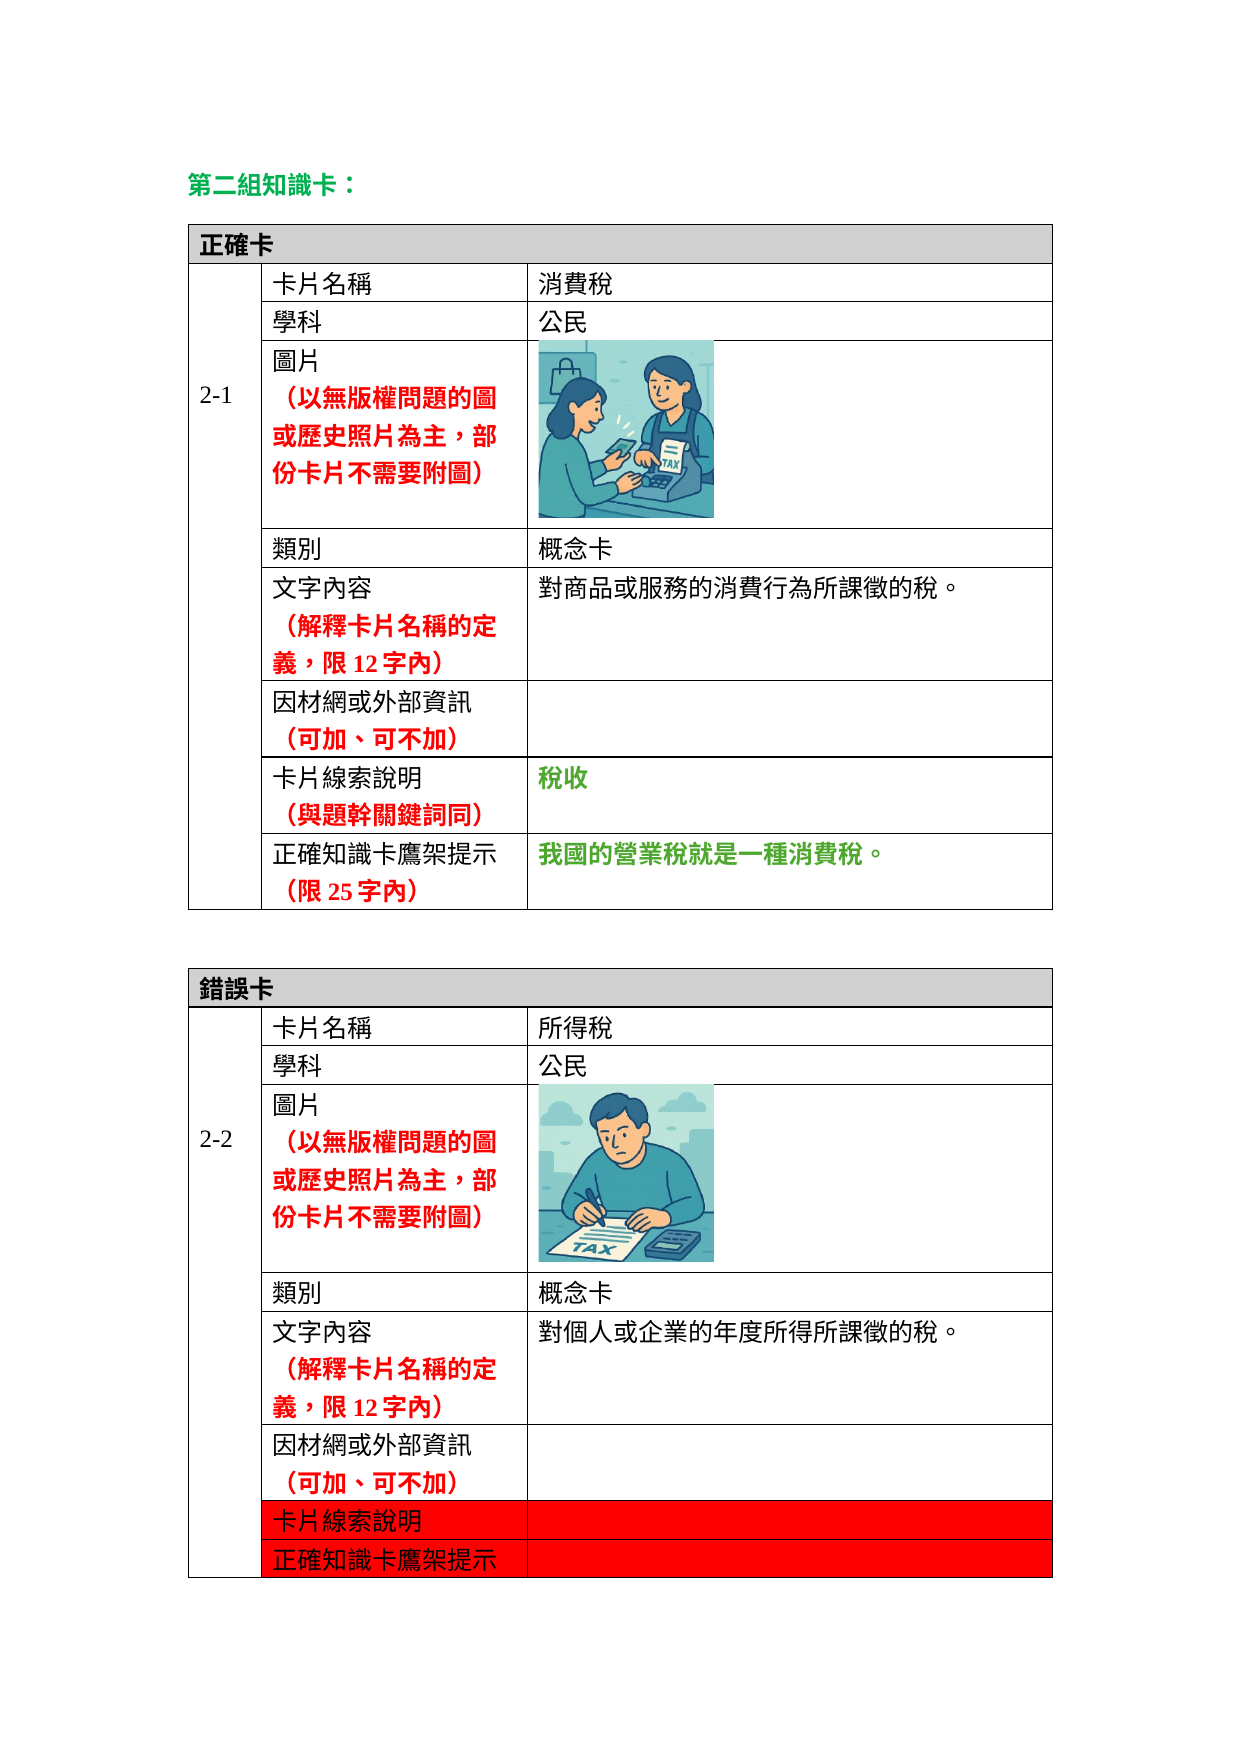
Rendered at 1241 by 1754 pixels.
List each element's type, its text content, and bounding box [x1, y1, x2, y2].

table_header 錯誤卡 [189, 969, 1052, 1006]
table_cell 稅收 [528, 758, 1052, 832]
table_cell 概念卡 [528, 529, 1052, 567]
table_cell 學科 [262, 1046, 527, 1083]
table_cell 卡片線索說明 （與題幹關鍵詞同） [262, 758, 527, 832]
table_header 正確卡 [189, 225, 1052, 263]
table_cell [528, 1501, 1052, 1539]
table_cell 對商品或服務的消費行為所課徵的稅。 [528, 568, 1052, 680]
table_cell 圖片 （以無版權問題的圖或歷史照片為主，部份卡片不需要附圖） [262, 341, 527, 528]
table_cell 我國的營業稅就是一種消費稅。 [528, 834, 1052, 908]
table_cell [528, 1085, 1052, 1272]
table_cell [528, 341, 1052, 528]
table_cell 公民 [528, 302, 1052, 340]
table_cell 所得稅 [528, 1008, 1052, 1045]
table_cell 卡片線索說明 [262, 1501, 527, 1539]
table_cell 正確知識卡鷹架提示 [262, 1540, 527, 1577]
picture [538, 1084, 714, 1262]
table_cell 文字內容 （解釋卡片名稱的定義，限12字內） [262, 568, 527, 680]
table_cell 對個人或企業的年度所得所課徵的稅。 [528, 1312, 1052, 1424]
table_cell 2-1 [189, 264, 261, 908]
table_cell [528, 1425, 1052, 1500]
text 第二組知識卡： [187, 164, 1053, 202]
table_cell 卡片名稱 [262, 1008, 527, 1045]
table_cell 類別 [262, 1273, 527, 1311]
table_cell 文字內容 （解釋卡片名稱的定義，限12字內） [262, 1312, 527, 1424]
table_cell [528, 1540, 1052, 1577]
table_cell 消費稅 [528, 264, 1052, 301]
picture [538, 340, 714, 518]
table_cell 類別 [262, 529, 527, 567]
table_cell 公民 [528, 1046, 1052, 1083]
table_cell 2-2 [189, 1008, 261, 1577]
table_cell 概念卡 [528, 1273, 1052, 1311]
table_cell [528, 681, 1052, 756]
table_cell 卡片名稱 [262, 264, 527, 301]
table_cell 圖片 （以無版權問題的圖或歷史照片為主，部份卡片不需要附圖） [262, 1085, 527, 1272]
table_cell 因材網或外部資訊 （可加、可不加） [262, 681, 527, 756]
table_cell 正確知識卡鷹架提示 （限25字內） [262, 834, 527, 908]
table_cell 學科 [262, 302, 527, 340]
table_cell 因材網或外部資訊 （可加、可不加） [262, 1425, 527, 1500]
